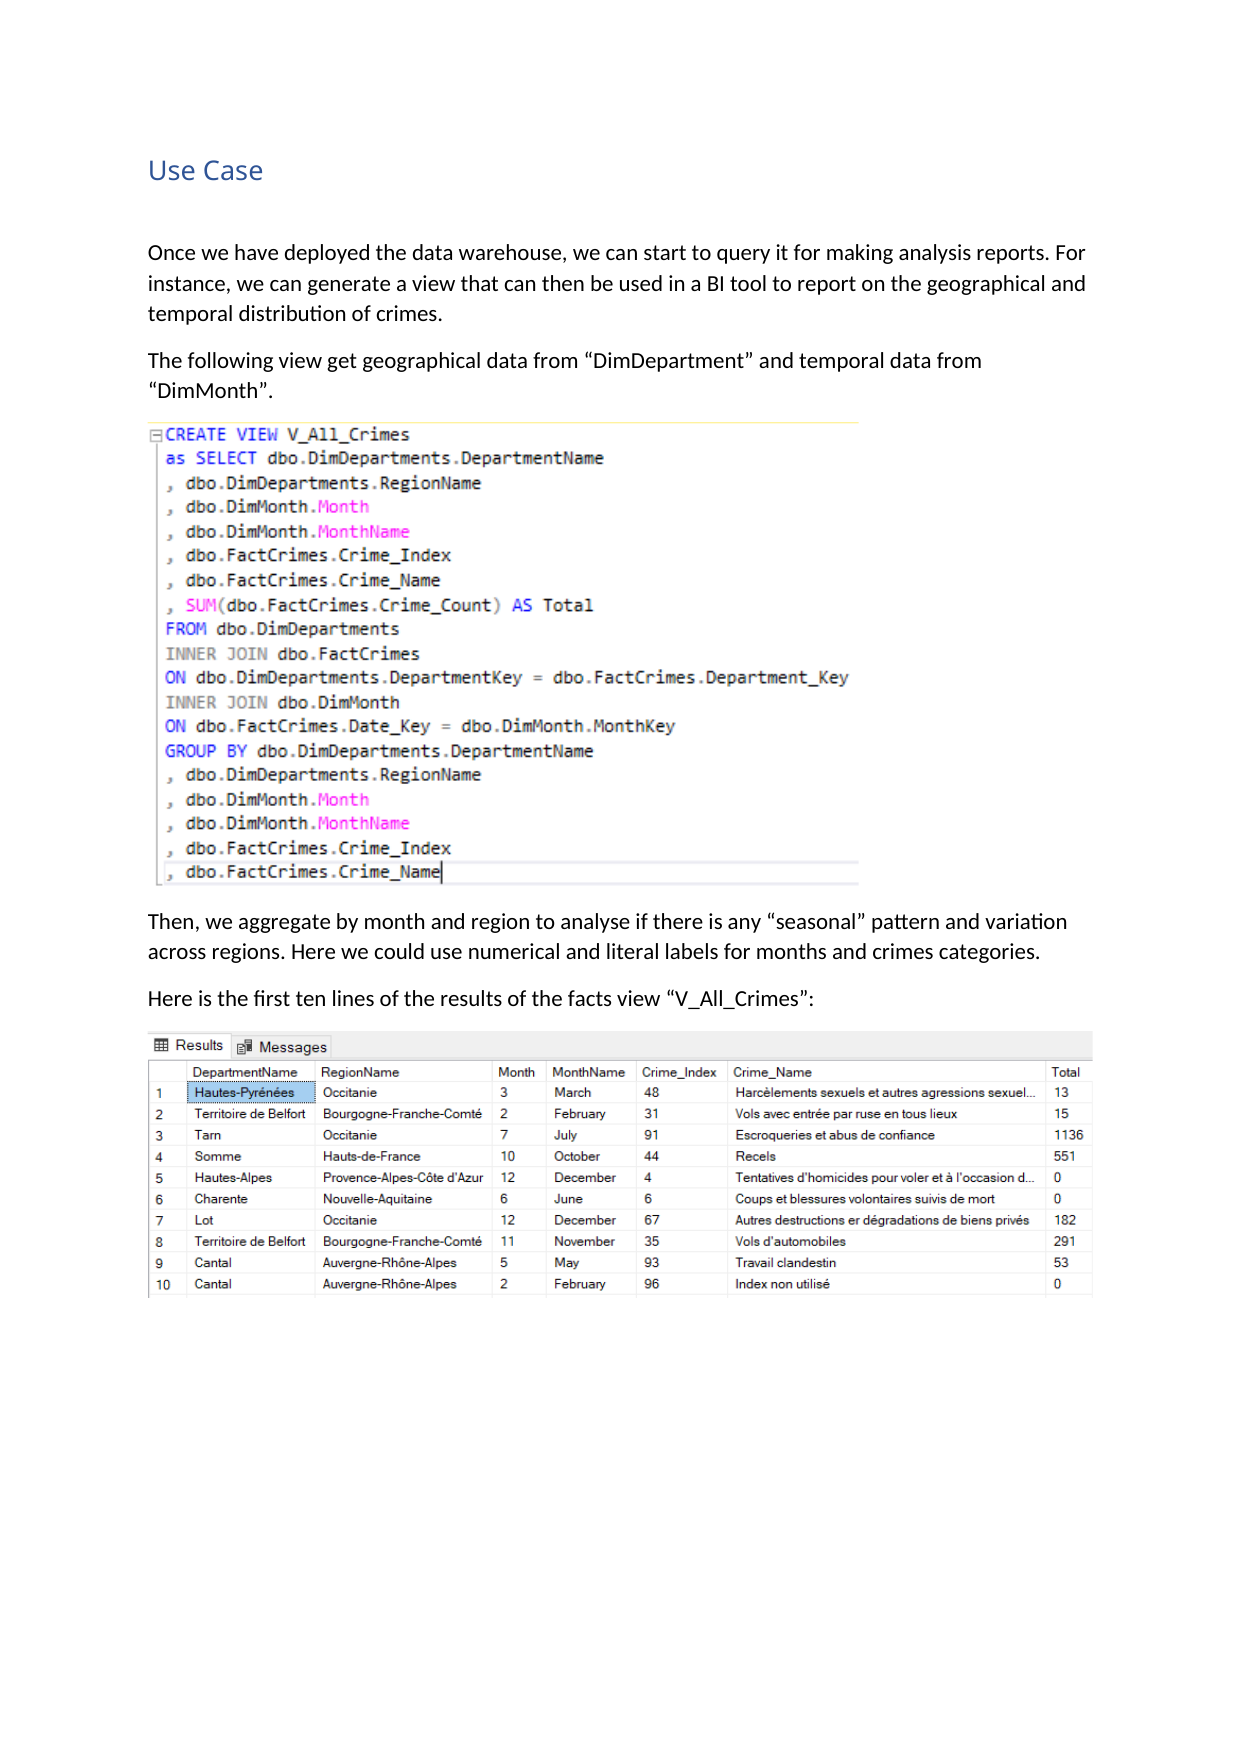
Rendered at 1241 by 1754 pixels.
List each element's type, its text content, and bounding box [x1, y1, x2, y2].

picture [147, 1031, 1093, 1298]
text Once we have deployed the data warehouse, we can start to query it for making analysis reports. For instance, we can generate a view that can then be used in a BI tool to report on the geographical and temporal distribution of crimes. [148, 238, 1093, 327]
text Here is the first ten lines of the results of the facts view “V_All_Crimes”: [148, 984, 1093, 1012]
subtitle Use Case [148, 152, 1093, 189]
text The following view get geographical data from “DimDepartment” and temporal data from “DimMonth”. [148, 346, 1093, 404]
text Then, we aggregate by month and region to analyse if there is any “seasonal” pattern and variation across regions. Here we could use numerical and literal labels for months and crimes categories. [148, 907, 1093, 966]
picture [147, 422, 859, 889]
